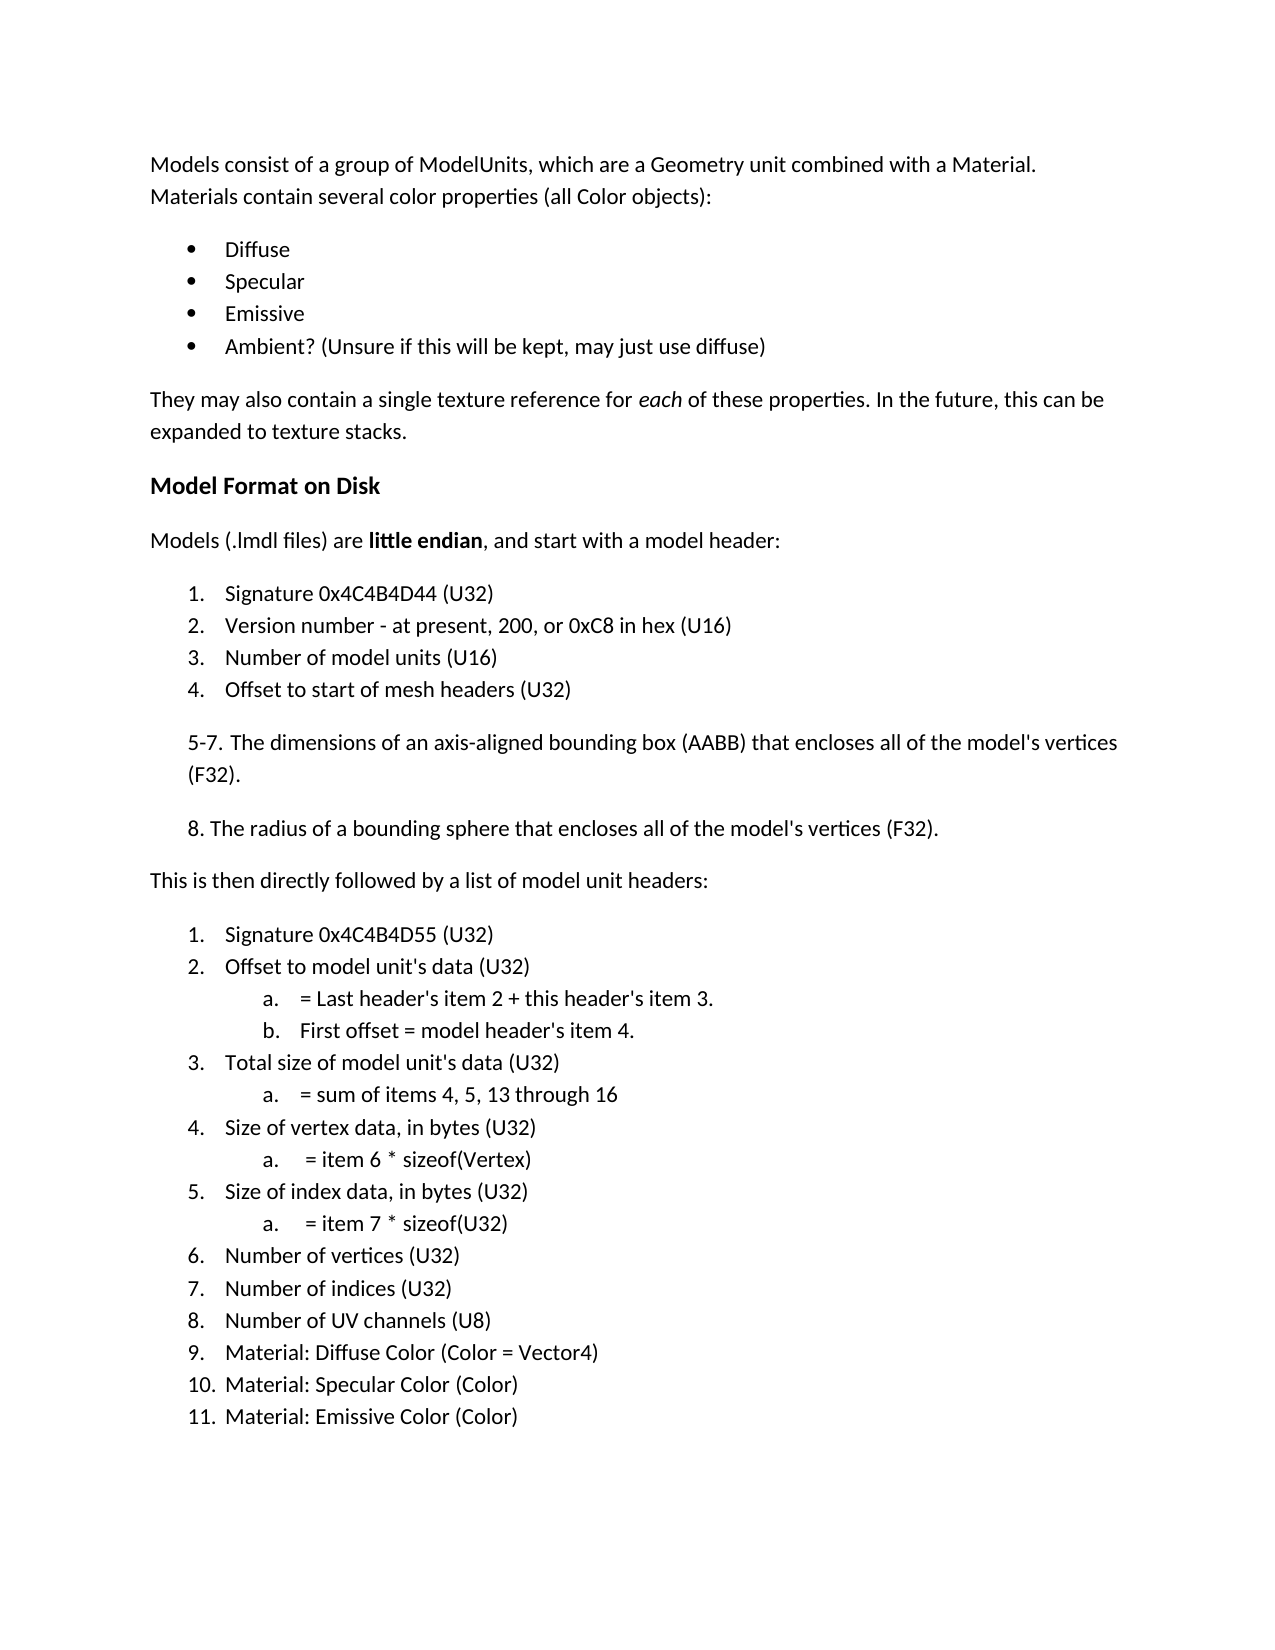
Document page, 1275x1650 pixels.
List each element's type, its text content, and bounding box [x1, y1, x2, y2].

list Offset to start of mesh headers (U32) [187, 675, 1125, 703]
list Material: Diffuse Color (Color = Vector4) [187, 1338, 1125, 1366]
text Model Format on Disk [150, 470, 1125, 501]
list Number of vertices (U32) [187, 1242, 1125, 1269]
list Material: Specular Color (Color) [187, 1370, 1125, 1398]
list Size of index data, in bytes (U32) [187, 1177, 1125, 1205]
list Size of vertex data, in bytes (U32) [187, 1113, 1125, 1141]
list Number of model units (U16) [187, 643, 1125, 671]
list Specular [187, 267, 1125, 295]
text Models (.lmdl files) are little endian, and start with a model header: [150, 526, 1125, 554]
list Total size of model unit's data (U32) [187, 1048, 1125, 1076]
text Models consist of a group of ModelUnits, which are a Geometry unit combined with a Material. Materials contain several color properties (all Color objects): [150, 150, 1125, 210]
text This is then directly followed by a list of model unit headers: [150, 867, 1125, 895]
list = item 7 * sizeof(U32) [262, 1209, 1125, 1237]
list Offset to model unit's data (U32) [187, 952, 1125, 980]
text They may also contain a single texture reference for each of these properties. In the future, this can be expanded to texture stacks. [150, 385, 1125, 445]
list Version number - at present, 200, or 0xC8 in hex (U16) [187, 611, 1125, 639]
list Emissive [187, 299, 1125, 328]
list Material: Emissive Color (Color) [187, 1402, 1125, 1431]
list Signature 0x4C4B4D44 (U32) [187, 579, 1125, 607]
list Diffuse [187, 235, 1125, 263]
list Number of UV channels (U8) [187, 1306, 1125, 1334]
list Signature 0x4C4B4D55 (U32) [187, 920, 1125, 948]
list = item 6 * sizeof(Vertex) [262, 1145, 1125, 1173]
list Number of indices (U32) [187, 1274, 1125, 1302]
list First offset = model header's item 4. [262, 1016, 1125, 1044]
list = Last header's item 2 + this header's item 3. [262, 984, 1125, 1012]
text 8. The radius of a bounding sphere that encloses all of the model's vertices (F32). [187, 814, 1125, 842]
list = sum of items 4, 5, 13 through 16 [262, 1081, 1125, 1109]
text 5-7. The dimensions of an axis-aligned bounding box (AABB) that encloses all of the model's vertices (F32). [187, 728, 1125, 789]
list Ambient? (Unsure if this will be kept, may just use diffuse) [187, 332, 1125, 360]
